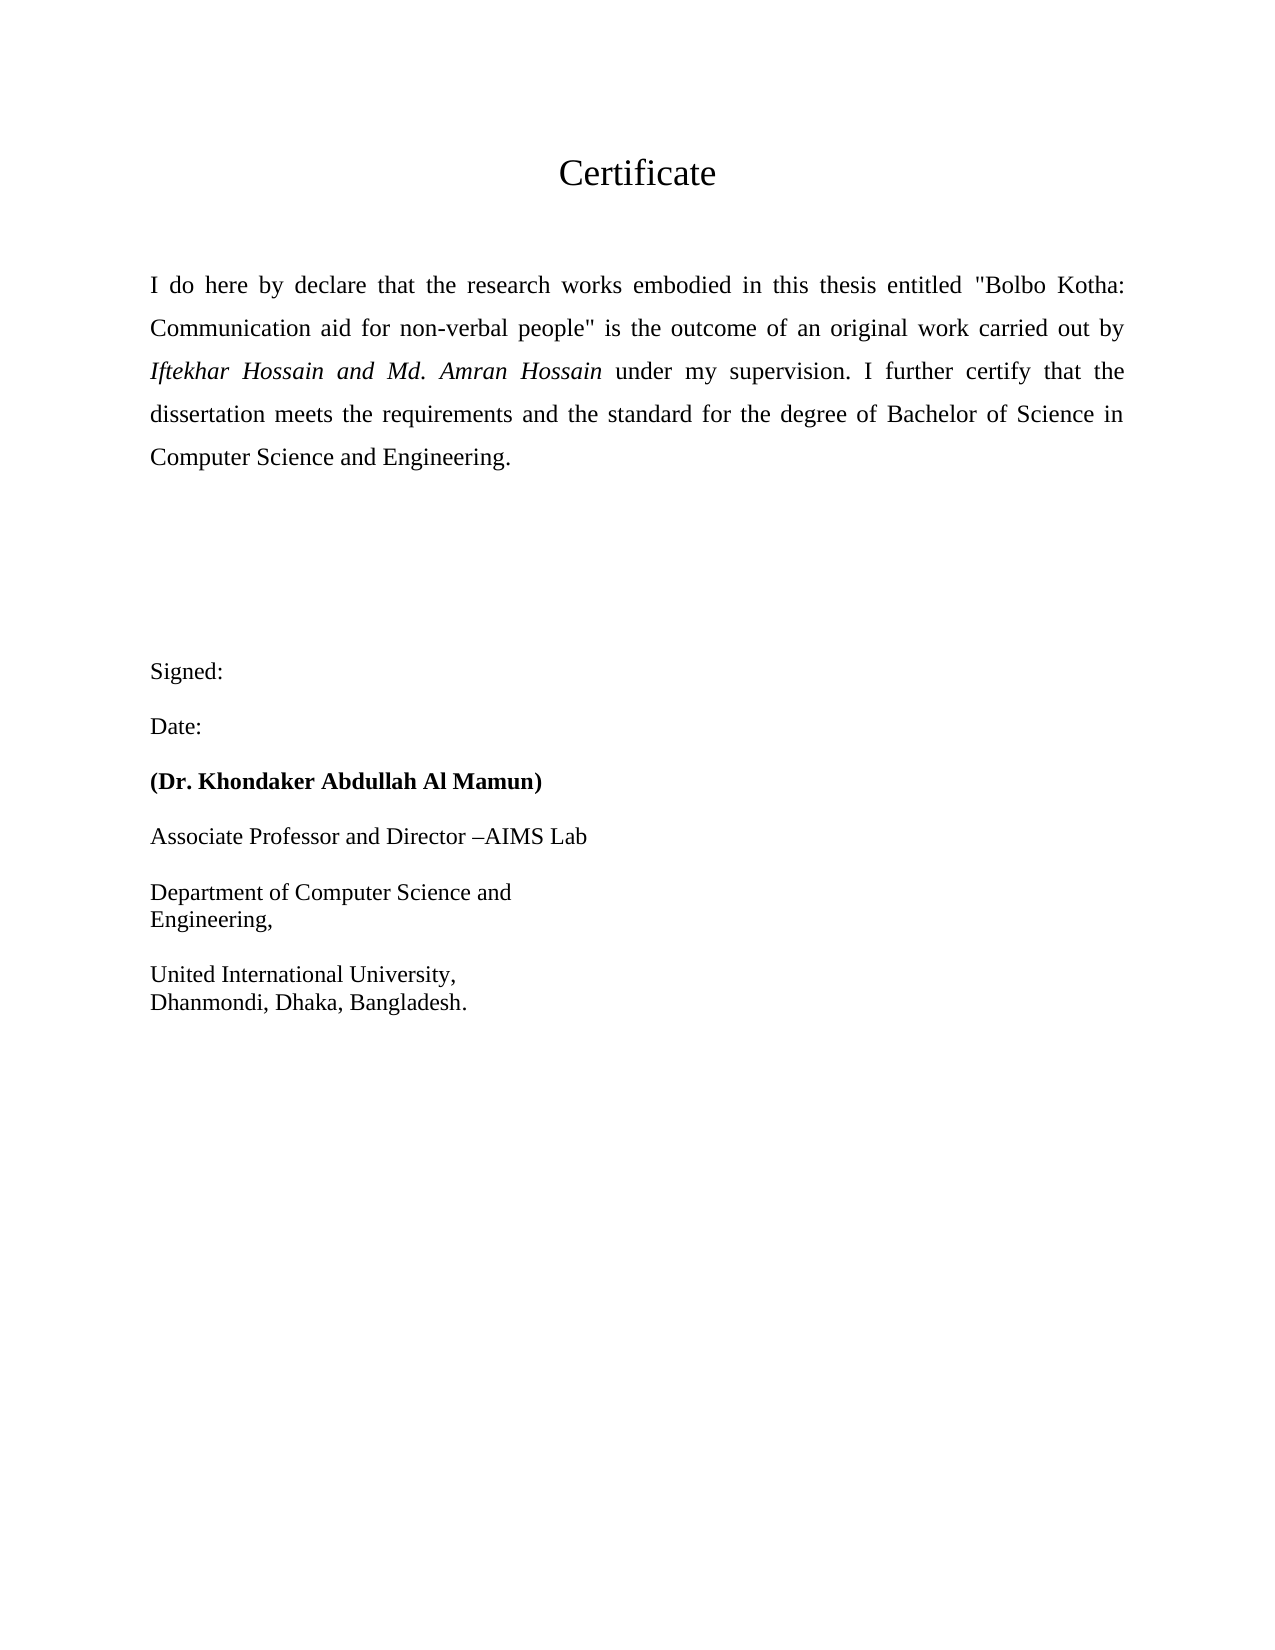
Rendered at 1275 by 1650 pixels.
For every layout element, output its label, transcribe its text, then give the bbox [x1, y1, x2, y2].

text Associate Professor and Director –AIMS Lab [150, 822, 600, 850]
text Certificate [150, 150, 1125, 193]
text Signed: [150, 657, 600, 684]
text (Dr. Khondaker Abdullah Al Mamun) [150, 767, 600, 795]
text Department of Computer Science and Engineering, [150, 878, 600, 933]
text Date: [150, 712, 600, 739]
text United International University, [150, 960, 600, 988]
text I do here by declare that the research works embodied in this thesis entitled "Bolbo Kotha: Communication aid for non-verbal people" is the outcome of an original work carried out by Iftekhar Hossain and Md. Amran Hossain under my supervision. I further certify that the dissertation meets the requirements and the standard for the degree of Bachelor of Science in Computer Science and Engineering. [150, 270, 1125, 471]
text Dhanmondi, Dhaka, Bangladesh. [150, 988, 600, 1016]
